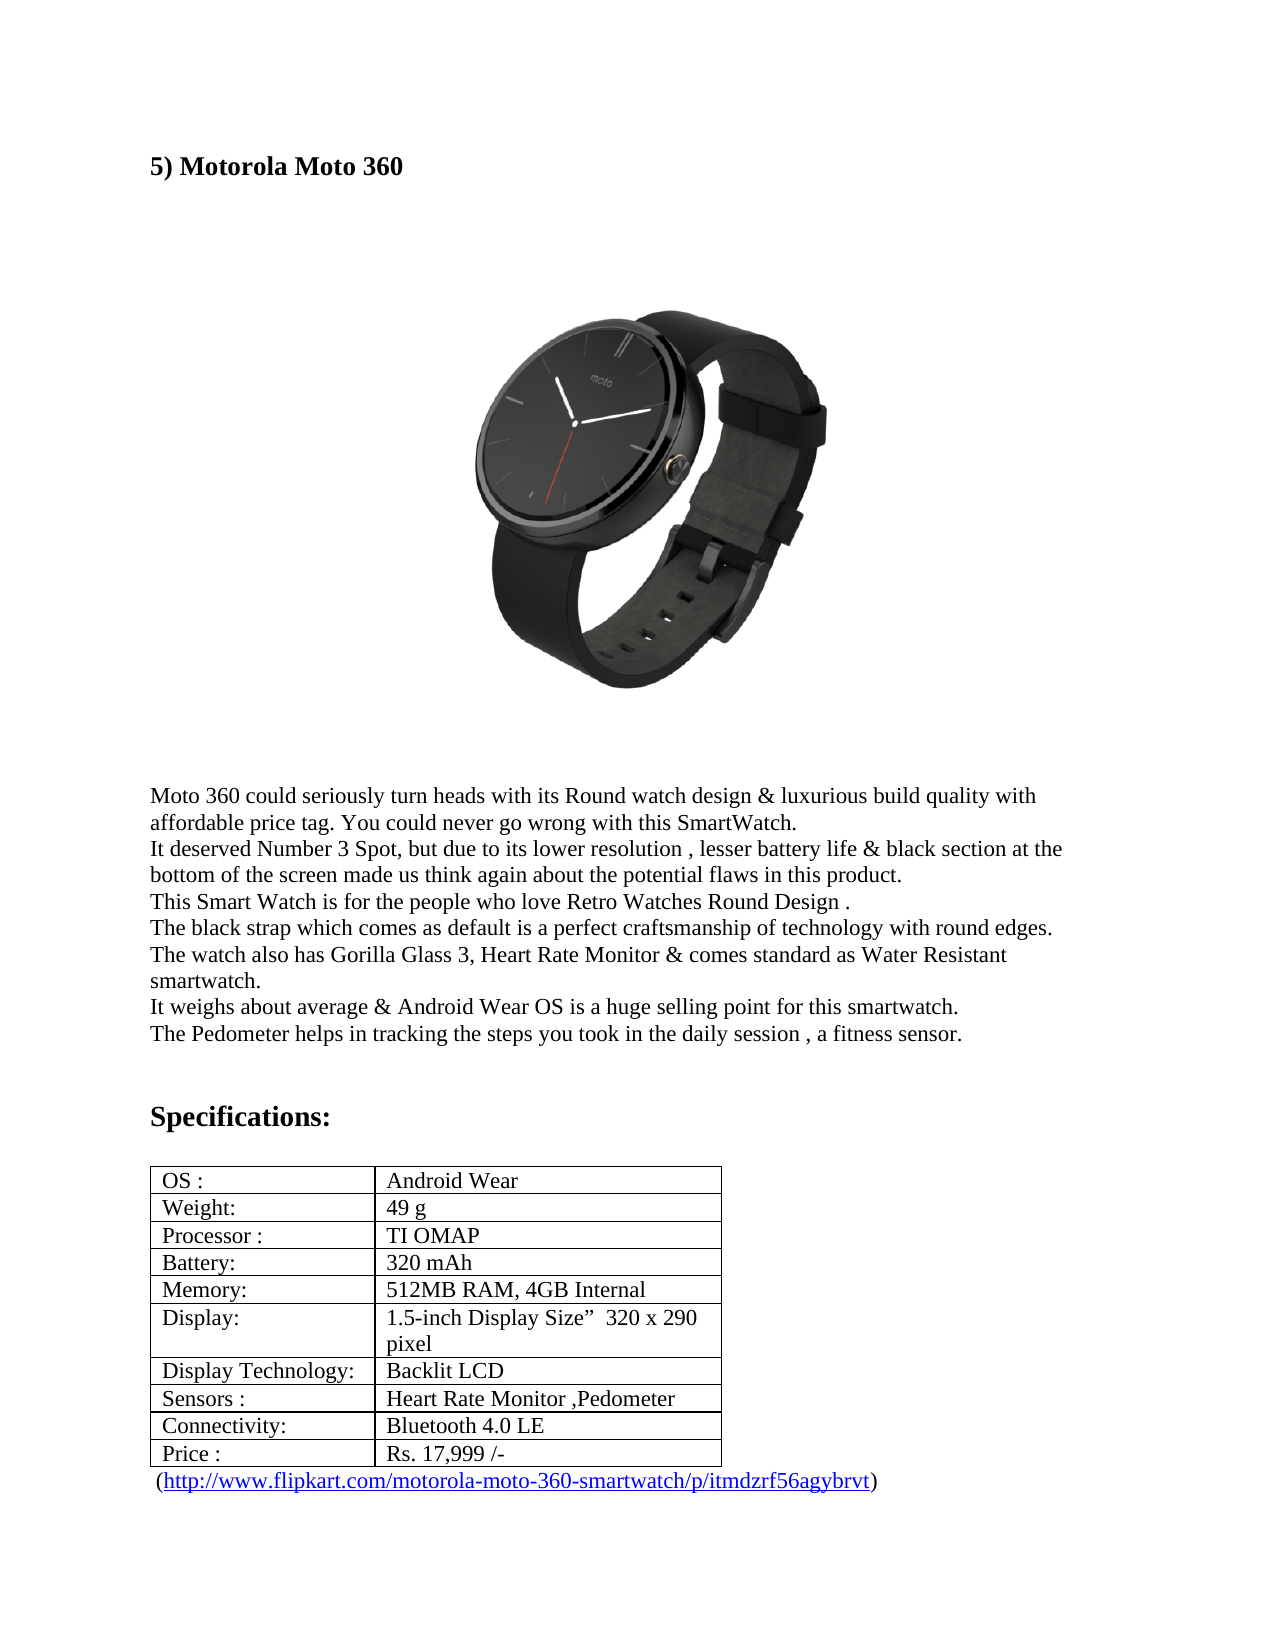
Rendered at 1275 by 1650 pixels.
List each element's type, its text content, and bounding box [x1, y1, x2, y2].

table_cell Sensors : [151, 1385, 374, 1411]
table_cell Heart Rate Monitor ,Pedometer [376, 1385, 721, 1411]
table_cell Processor : [151, 1222, 374, 1248]
table_cell 320 mAh [376, 1249, 721, 1275]
table_cell TI OMAP [376, 1222, 721, 1248]
text The watch also has Gorilla Glass 3, Heart Rate Monitor & comes standard as Water Resistant smartwatch. [150, 941, 1125, 993]
table_cell Connectivity: [151, 1413, 374, 1439]
table_cell Display: [151, 1304, 374, 1357]
text It deserved Number 3 Spot, but due to its lower resolution , lesser battery life & black section at the bottom of the screen made us think again about the potential flaws in this product. [150, 835, 1125, 888]
table_cell 512MB RAM, 4GB Internal [376, 1276, 721, 1303]
text The black strap which comes as default is a perfect craftsmanship of technology with round edges. [150, 914, 1125, 941]
table_cell Weight: [151, 1194, 374, 1221]
table_cell Backlit LCD [376, 1358, 721, 1384]
picture [150, 238, 1125, 758]
subtitle 5) Motorola Moto 360 [150, 150, 1125, 181]
table_cell 1.5-inch Display Size” 320 x 290 pixel [376, 1304, 721, 1357]
text This Smart Watch is for the people who love Retro Watches Round Design . [150, 888, 1125, 914]
text (http://www.flipkart.com/motorola-moto-360-smartwatch/p/itmdzrf56agybrvt) [150, 1467, 1125, 1493]
table_cell Display Technology: [151, 1358, 374, 1384]
table_cell 49 g [376, 1194, 721, 1221]
text The Pedometer helps in tracking the steps you took in the daily session , a fitness sensor. [150, 1020, 1125, 1046]
text Specifications: [150, 1099, 1125, 1132]
table_cell Rs. 17,999 /- [376, 1440, 721, 1466]
table_header Android Wear [376, 1167, 721, 1193]
table_cell Memory: [151, 1276, 374, 1303]
table_cell Bluetooth 4.0 LE [376, 1413, 721, 1439]
table_header OS : [151, 1167, 374, 1193]
text Moto 360 could seriously turn heads with its Round watch design & luxurious build quality with affordable price tag. You could never go wrong with this SmartWatch. [150, 782, 1125, 835]
table_cell Price : [151, 1440, 374, 1466]
text It weighs about average & Android Wear OS is a huge selling point for this smartwatch. [150, 993, 1125, 1020]
table_cell Battery: [151, 1249, 374, 1275]
